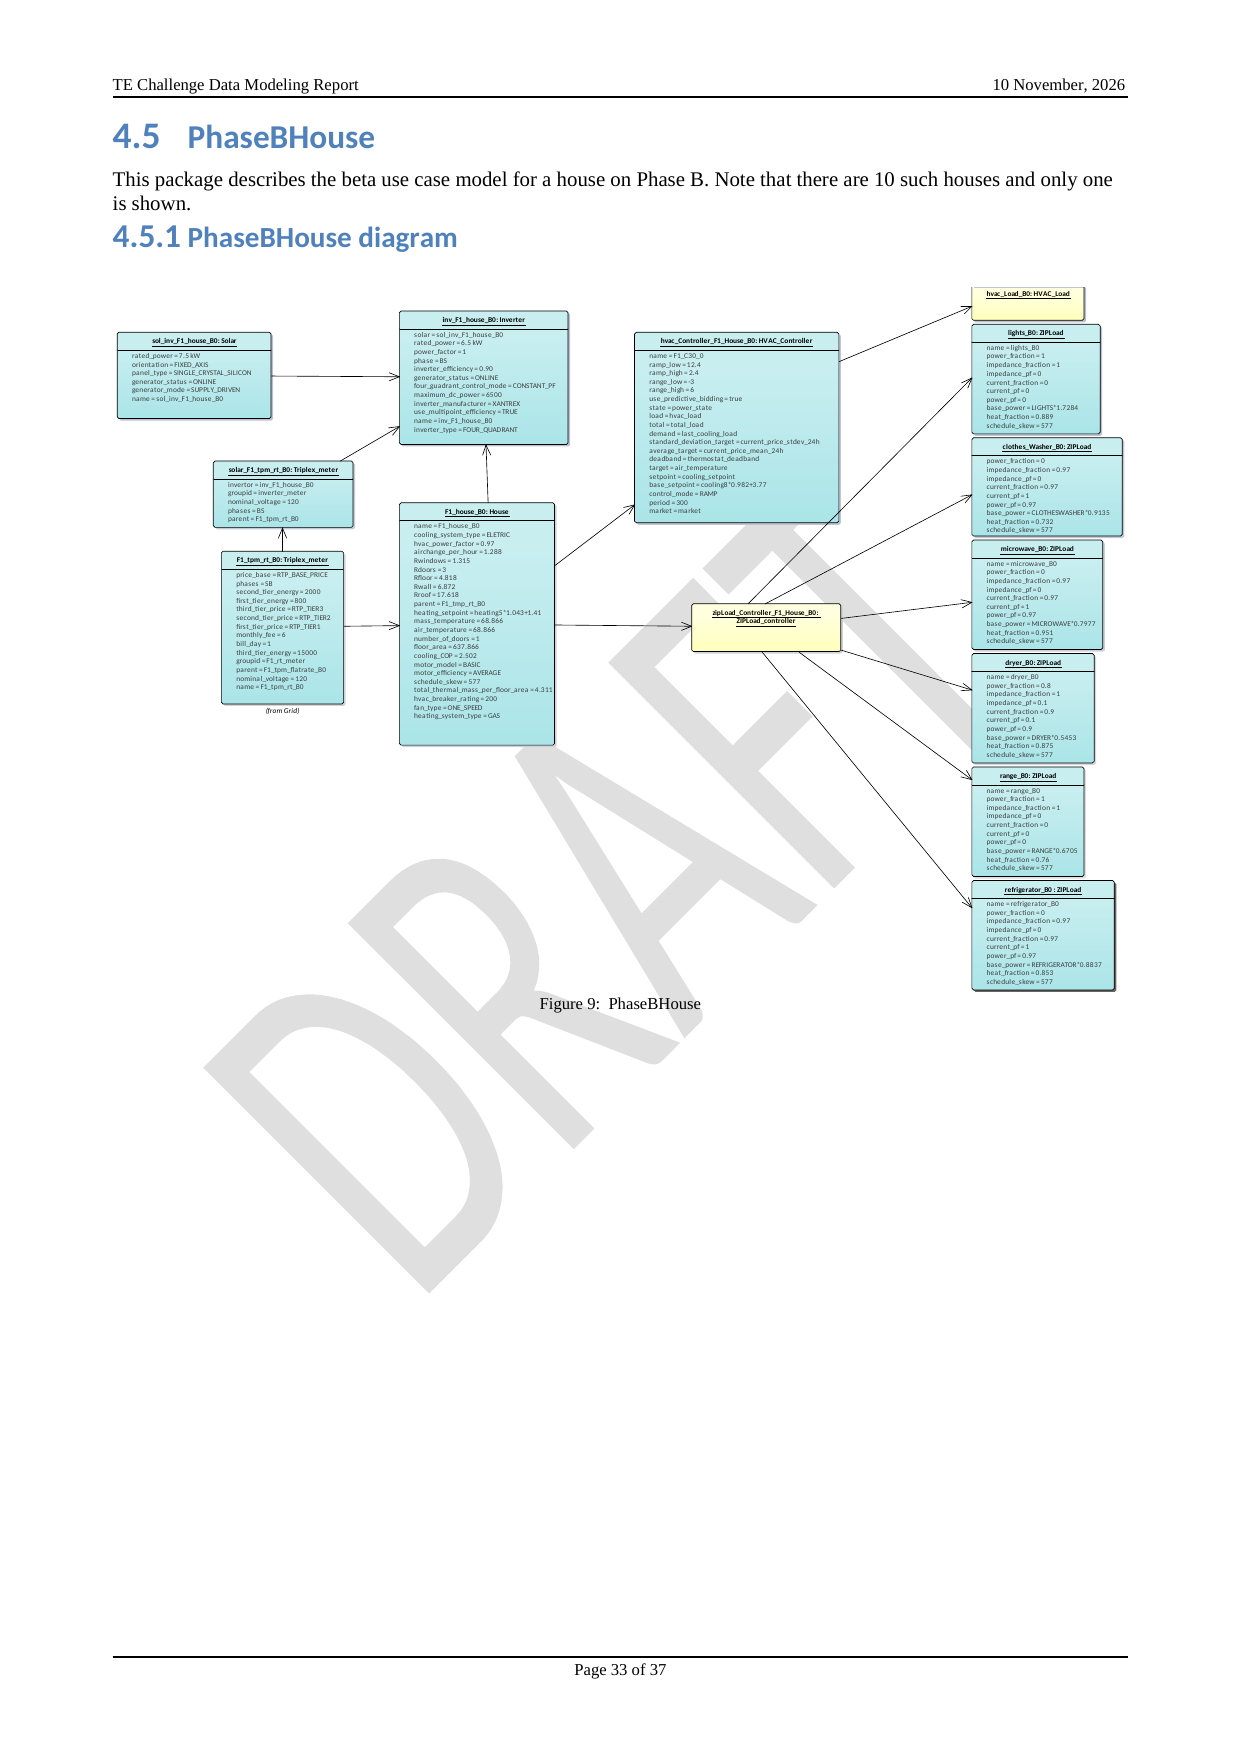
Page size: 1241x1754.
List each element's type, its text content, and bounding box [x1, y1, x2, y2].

subtitle PhaseBHouse [112, 112, 1128, 158]
text This package describes the beta use case model for a house on Phase B. Note that there are 10 such houses and only one is shown. [112, 167, 1128, 215]
subtitle PhaseBHouse diagram [112, 215, 1128, 256]
text PhaseBHouse [112, 994, 1128, 1013]
